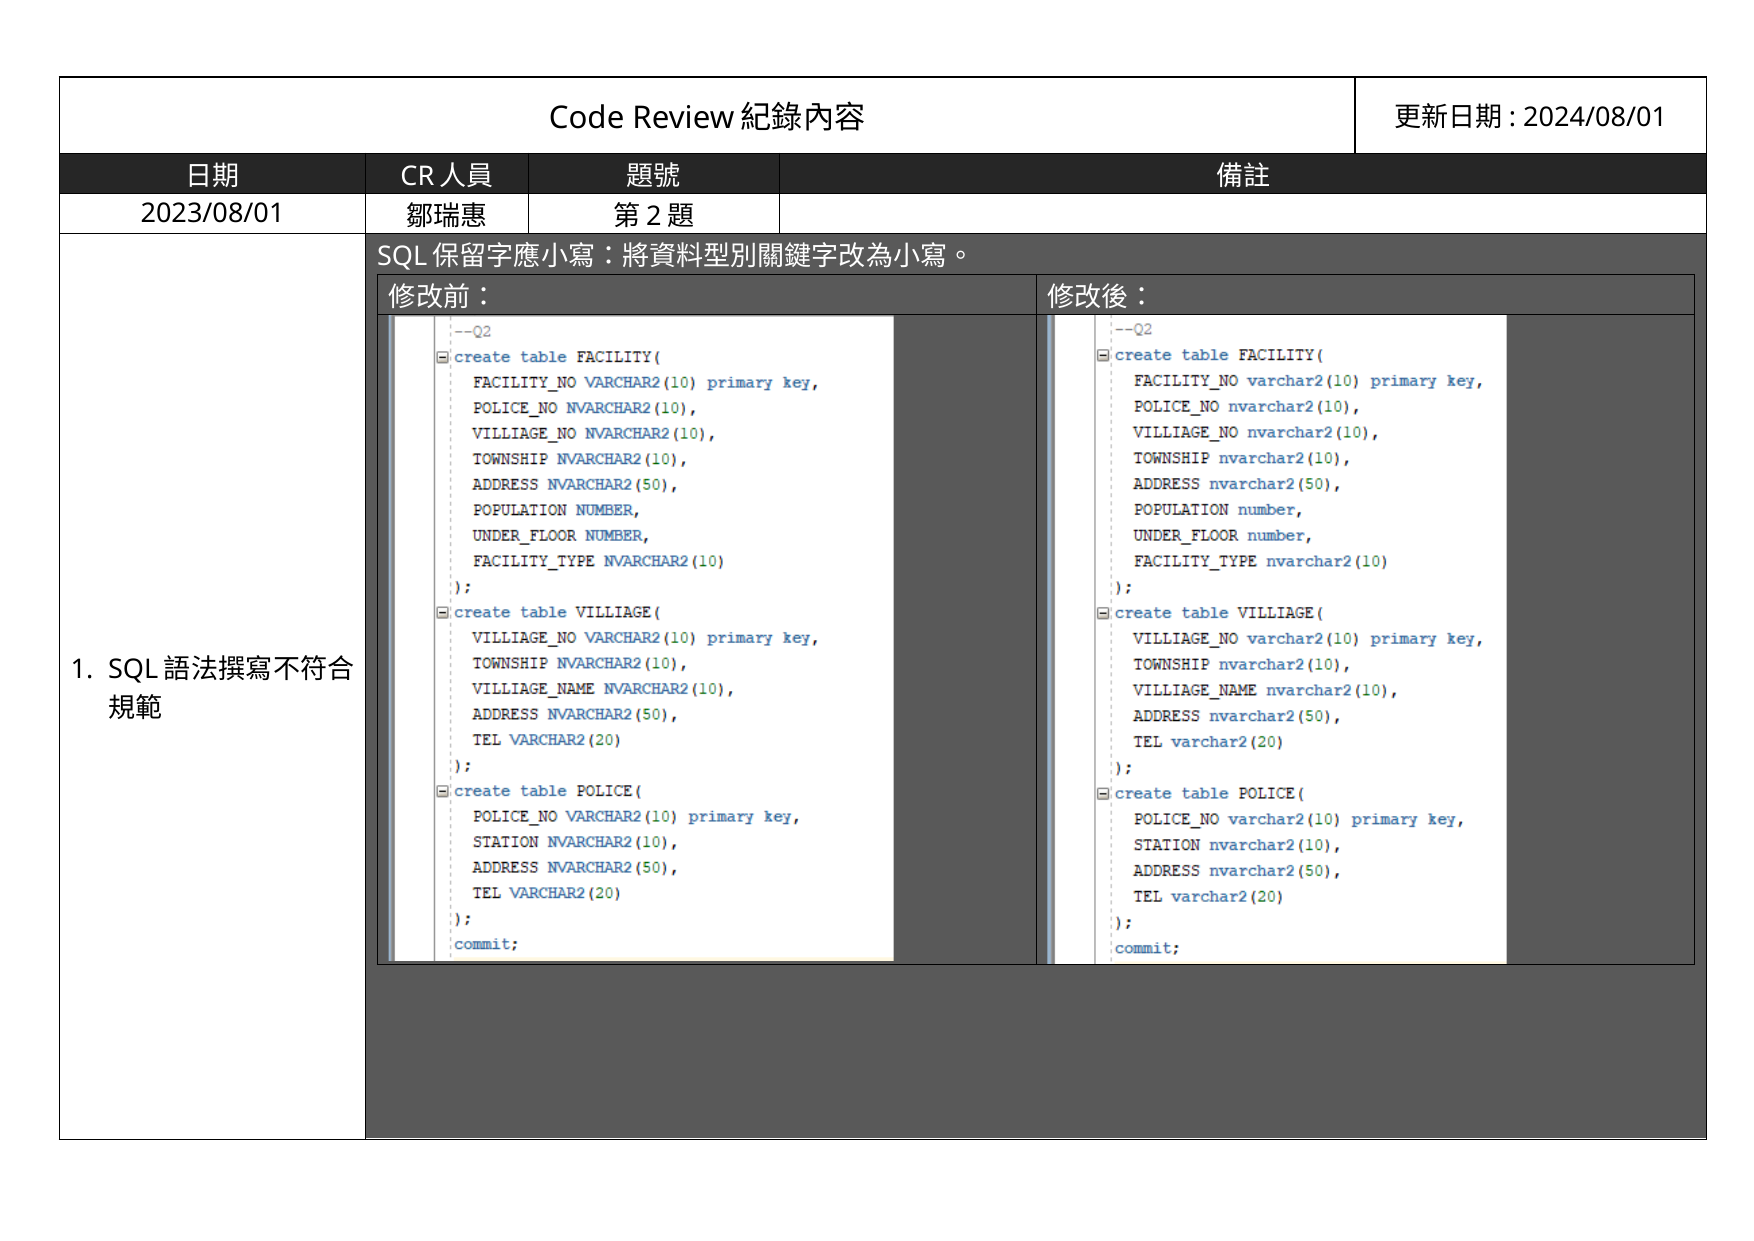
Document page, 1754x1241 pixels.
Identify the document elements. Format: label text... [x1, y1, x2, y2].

table_cell SQL保留字應小寫：將資料型別關鍵字改為小寫。 [366, 234, 1706, 1138]
picture [388, 315, 894, 961]
table_cell 第2題 [529, 194, 779, 233]
table_header 更新日期 : 2024/08/01 [1356, 78, 1706, 152]
table_cell 日期 [60, 154, 365, 193]
picture [1047, 315, 1507, 964]
table_cell 2023/08/01 [60, 194, 365, 233]
table_cell 題號 [529, 154, 779, 193]
table_cell 備註 [780, 154, 1706, 193]
table_cell [780, 194, 1706, 233]
table_cell SQL語法撰寫不符合規範 [60, 234, 365, 1138]
table_cell CR人員 [366, 154, 528, 193]
table_cell 鄒瑞惠 [366, 194, 528, 233]
table_header Code Review紀錄內容 [60, 78, 1354, 152]
